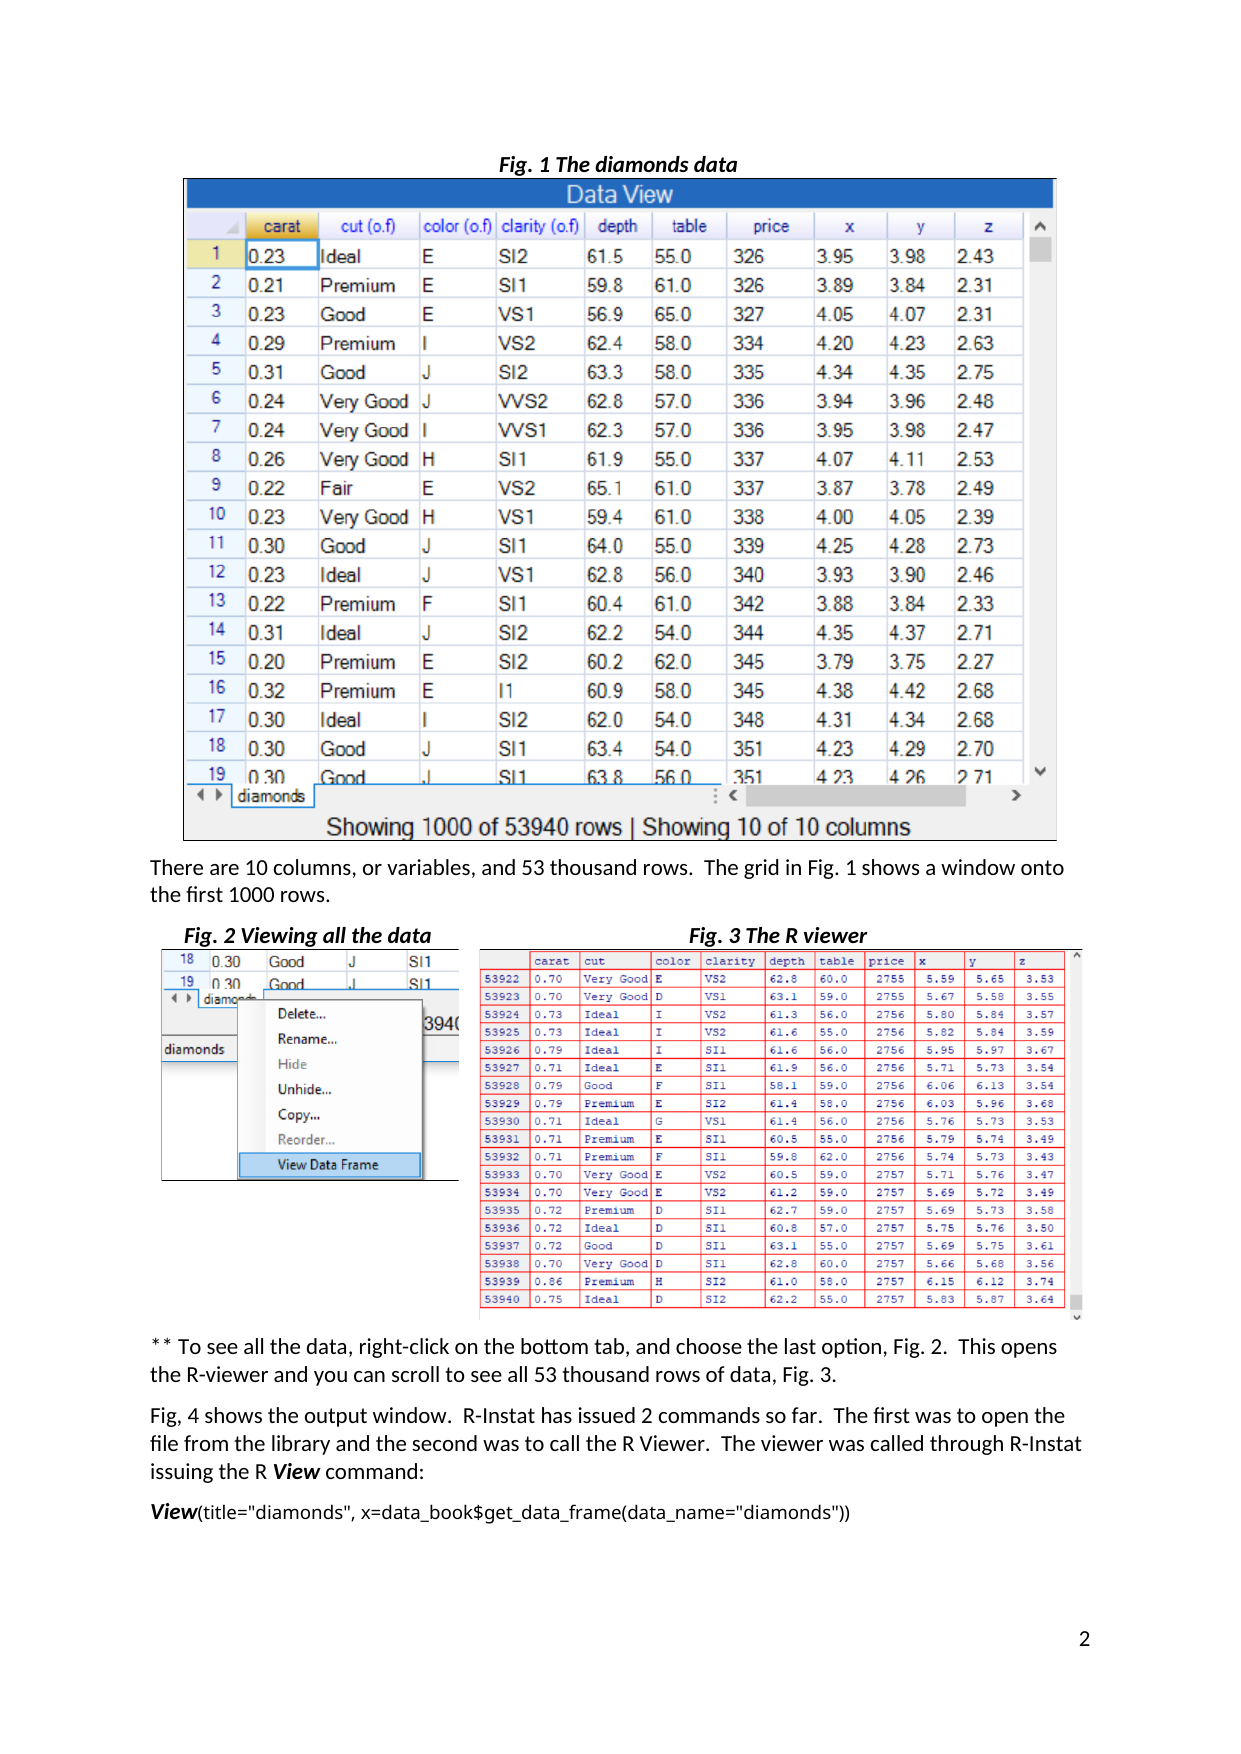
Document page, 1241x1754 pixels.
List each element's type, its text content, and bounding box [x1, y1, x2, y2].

text There are 10 columns, or variables, and 53 thousand rows. The grid in Fig. 1 shows a window onto the first 1000 rows. [150, 853, 1090, 909]
table_cell [468, 949, 1090, 1332]
table_cell [150, 949, 468, 1332]
table_header Fig. 3 The R viewer [468, 921, 1090, 949]
text ** To see all the data, right-click on the bottom tab, and choose the last option, Fig. 2. This opens the R-viewer and you can scroll to see all 53 thousand rows of data, Fig. 3. [150, 1332, 1090, 1388]
table_header Fig. 1 The diamonds data [150, 150, 1089, 178]
table_header Fig. 2 Viewing all the data [150, 921, 468, 949]
text View(title="diamonds", x=data_book$get_data_frame(data_name="diamonds")) [150, 1497, 1090, 1526]
table_cell [150, 178, 1089, 853]
text Fig, 4 shows the output window. R-Instat has issued 2 commands so far. The first was to open the file from the library and the second was to call the R Viewer. The viewer was called through R-Instat issuing the R View command: [150, 1401, 1090, 1485]
